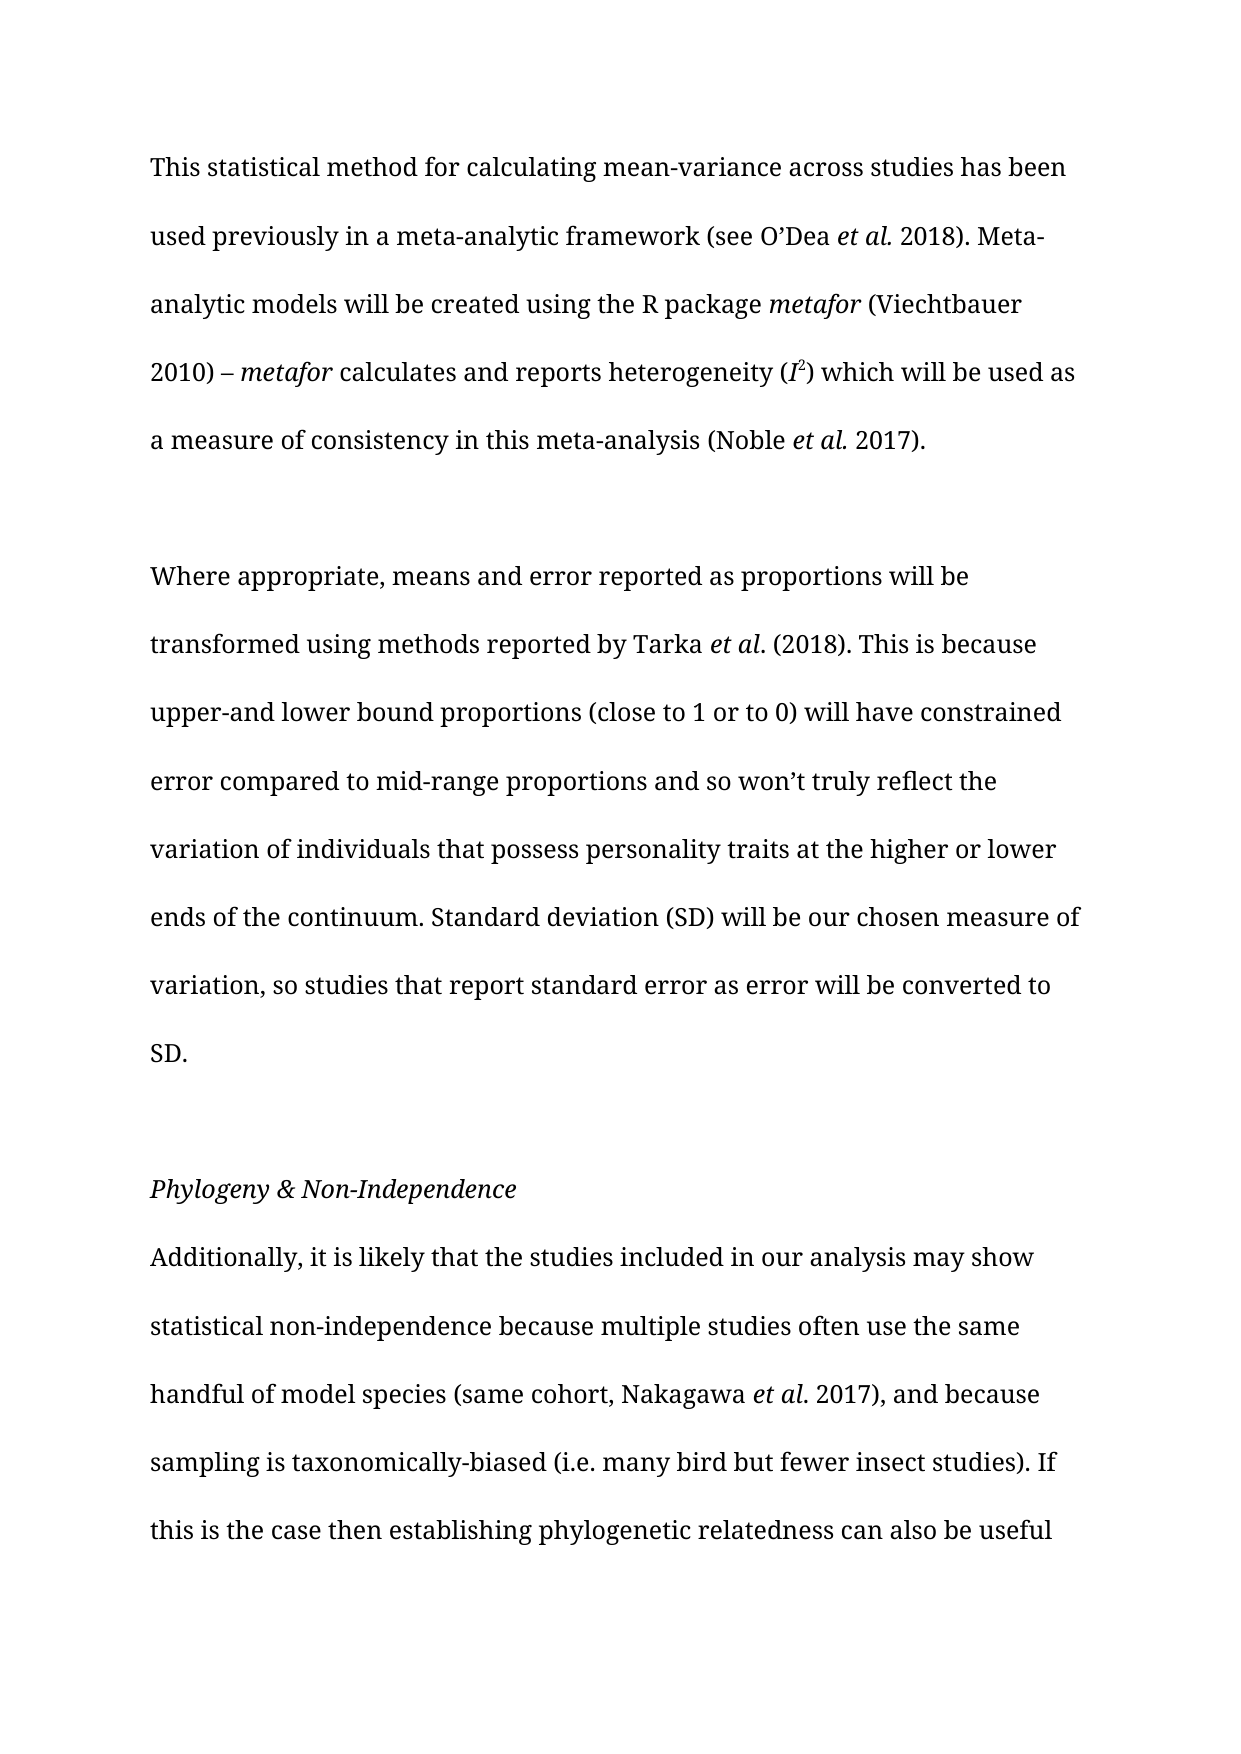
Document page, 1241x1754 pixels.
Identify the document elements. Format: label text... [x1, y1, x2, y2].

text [150, 1240, 1090, 1547]
text This statistical method for calculating mean-variance across studies has been used previously in a meta-analytic framework (see O’Dea et al. 2018). Meta-analytic models will be created using the R package metafor (Viechtbauer 2010) – metafor calculates and reports heterogeneity (I2) which will be used as a measure of consistency in this meta-analysis (Noble et al. 2017). [150, 150, 1090, 457]
text Phylogeny & Non-Independence [150, 1172, 1090, 1206]
text Where appropriate, means and error reported as proportions will be transformed using methods reported by Tarka et al. (2018). This is because upper-and lower bound proportions (close to 1 or to 0) will have constrained error compared to mid-range proportions and so won’t truly reflect the variation of individuals that possess personality traits at the higher or lower ends of the continuum. Standard deviation (SD) will be our chosen measure of variation, so studies that report standard error as error will be converted to SD. [150, 559, 1090, 1070]
